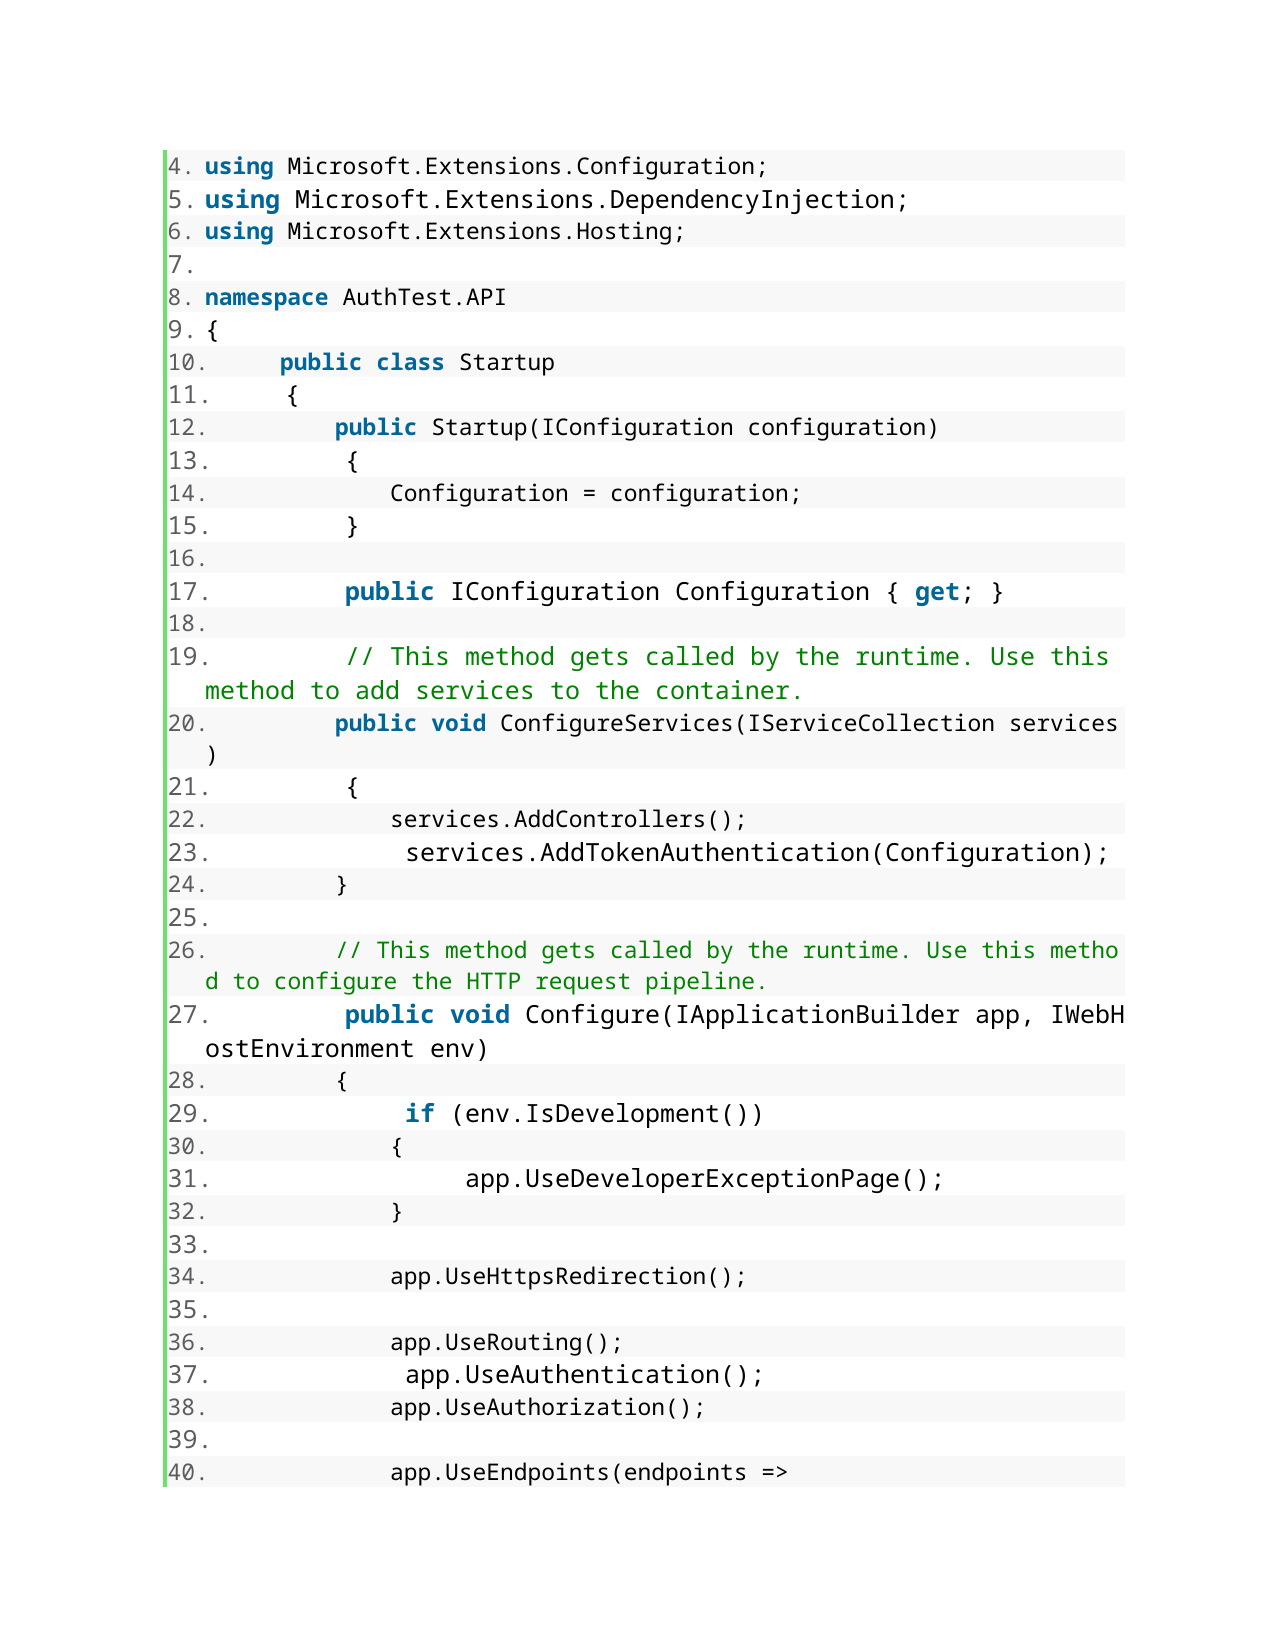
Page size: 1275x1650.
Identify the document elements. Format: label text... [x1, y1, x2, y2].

list public void Configure(IApplicationBuilder app, IWebHostEnvironment env) [167, 996, 1125, 1064]
list services.AddTokenAuthentication(Configuration); [167, 834, 1125, 868]
list services.AddControllers(); [167, 803, 1125, 834]
list // This method gets called by the runtime. Use this method to add services to the container. [167, 638, 1125, 707]
list app.UseEndpoints(endpoints => [167, 1456, 1125, 1487]
list using Microsoft.Extensions.Hosting; [167, 215, 1125, 247]
list { [167, 442, 1125, 477]
list app.UseAuthentication(); [167, 1357, 1125, 1391]
list // This method gets called by the runtime. Use this method to configure the HTTP request pipeline. [167, 934, 1125, 996]
list public Startup(IConfiguration configuration) [167, 411, 1125, 442]
list { [167, 1064, 1125, 1096]
list app.UseRouting(); [167, 1326, 1125, 1357]
list namespace AuthTest.API [167, 281, 1125, 312]
list Configuration = configuration; [167, 477, 1125, 508]
list app.UseAuthorization(); [167, 1391, 1125, 1422]
list } [167, 868, 1125, 900]
list using Microsoft.Extensions.Configuration; [167, 150, 1125, 181]
list public class Startup [167, 346, 1125, 377]
list { [167, 377, 1125, 411]
list { [167, 1130, 1125, 1161]
list { [167, 769, 1125, 803]
list using Microsoft.Extensions.DependencyInjection; [167, 181, 1125, 215]
list } [167, 508, 1125, 542]
list app.UseDeveloperExceptionPage(); [167, 1161, 1125, 1195]
list } [167, 1195, 1125, 1226]
list app.UseHttpsRedirection(); [167, 1260, 1125, 1292]
list public IConfiguration Configuration { get; } [167, 573, 1125, 607]
list { [167, 312, 1125, 346]
list if (env.IsDevelopment()) [167, 1096, 1125, 1130]
list public void ConfigureServices(IServiceCollection services) [167, 707, 1125, 769]
